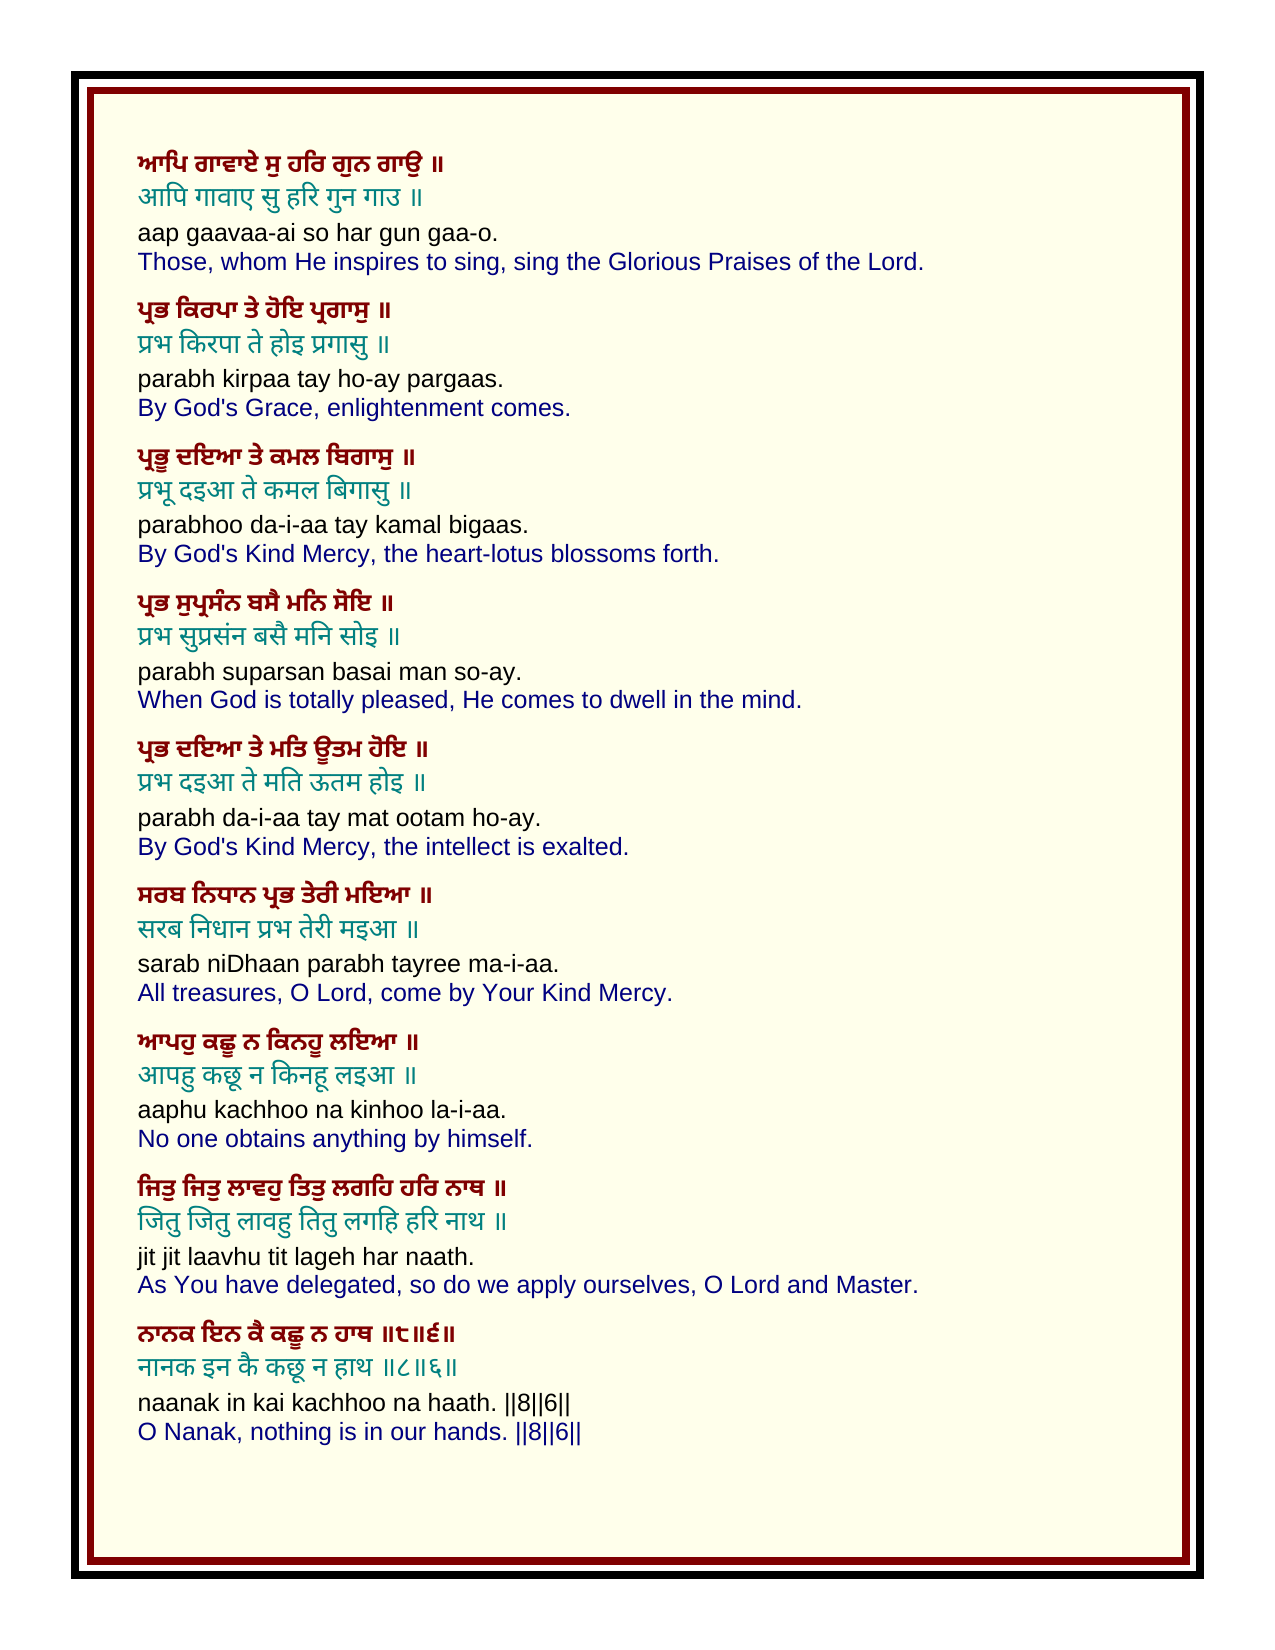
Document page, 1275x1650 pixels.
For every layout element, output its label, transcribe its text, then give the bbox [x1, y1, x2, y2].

text naanak in kai kachhoo na haath. ||8||6|| [137, 1388, 1138, 1417]
text जितु जितु लावहु तितु लगहि हरि नाथ ॥ [137, 1206, 1138, 1242]
text parabh kirpaa tay ho-ay pargaas. [137, 364, 1138, 393]
text ਸਰਬ ਨਿਧਾਨ ਪ੍ਰਭ ਤੇਰੀ ਮਇਆ ॥ [137, 881, 1138, 914]
text प्रभ दइआ ते मति ऊतम होइ ॥ [137, 768, 1138, 803]
text parabh suparsan basai man so-ay. [137, 657, 1138, 685]
text Those, whom He inspires to sing, sing the Glorious Praises of the Lord. [137, 247, 1138, 275]
text सरब निधान प्रभ तेरी मइआ ॥ [137, 914, 1138, 949]
text ਨਾਨਕ ਇਨ ਕੈ ਕਛੂ ਨ ਹਾਥ ॥੮॥੬॥ [137, 1320, 1138, 1353]
text By God's Grace, enlightenment comes. [137, 393, 1138, 422]
text ਪ੍ਰਭ ਕਿਰਪਾ ਤੇ ਹੋਇ ਪ੍ਰਗਾਸੁ ॥ [137, 296, 1138, 329]
text ਜਿਤੁ ਜਿਤੁ ਲਾਵਹੁ ਤਿਤੁ ਲਗਹਿ ਹਰਿ ਨਾਥ ॥ [137, 1174, 1138, 1206]
text All treasures, O Lord, come by Your Kind Mercy. [137, 978, 1138, 1007]
text aaphu kachhoo na kinhoo la-i-aa. [137, 1095, 1138, 1124]
text aap gaavaa-ai so har gun gaa-o. [137, 218, 1138, 247]
text ਪ੍ਰਭ ਦਇਆ ਤੇ ਮਤਿ ਊਤਮ ਹੋਇ ॥ [137, 735, 1138, 768]
text No one obtains anything by himself. [137, 1124, 1138, 1153]
text sarab niDhaan parabh tayree ma-i-aa. [137, 949, 1138, 978]
text प्रभू दइआ ते कमल बिगासु ॥ [137, 475, 1138, 510]
text jit jit laavhu tit lageh har naath. [137, 1242, 1138, 1270]
text ਆਪਹੁ ਕਛੂ ਨ ਕਿਨਹੂ ਲਇਆ ॥ [137, 1027, 1138, 1060]
text प्रभ सुप्रसंन बसै मनि सोइ ॥ [137, 621, 1138, 657]
text parabh da-i-aa tay mat ootam ho-ay. [137, 803, 1138, 832]
text As You have delegated, so do we apply ourselves, O Lord and Master. [137, 1270, 1138, 1299]
text O Nanak, nothing is in our hands. ||8||6|| [137, 1417, 1138, 1445]
text ਪ੍ਰਭੂ ਦਇਆ ਤੇ ਕਮਲ ਬਿਗਾਸੁ ॥ [137, 442, 1138, 475]
text By God's Kind Mercy, the intellect is exalted. [137, 832, 1138, 860]
text ਪ੍ਰਭ ਸੁਪ੍ਰਸੰਨ ਬਸੈ ਮਨਿ ਸੋਇ ॥ [137, 589, 1138, 621]
text प्रभ किरपा ते होइ प्रगासु ॥ [137, 329, 1138, 364]
text आपि गावाए सु हरि गुन गाउ ॥ [137, 183, 1138, 218]
text ਆਪਿ ਗਾਵਾਏ ਸੁ ਹਰਿ ਗੁਨ ਗਾਉ ॥ [137, 150, 1138, 183]
text When God is totally pleased, He comes to dwell in the mind. [137, 685, 1138, 714]
text नानक इन कै कछू न हाथ ॥८॥६॥ [137, 1353, 1138, 1388]
text By God's Kind Mercy, the heart-lotus blossoms forth. [137, 539, 1138, 568]
text आपहु कछू न किनहू लइआ ॥ [137, 1060, 1138, 1095]
text parabhoo da-i-aa tay kamal bigaas. [137, 510, 1138, 539]
